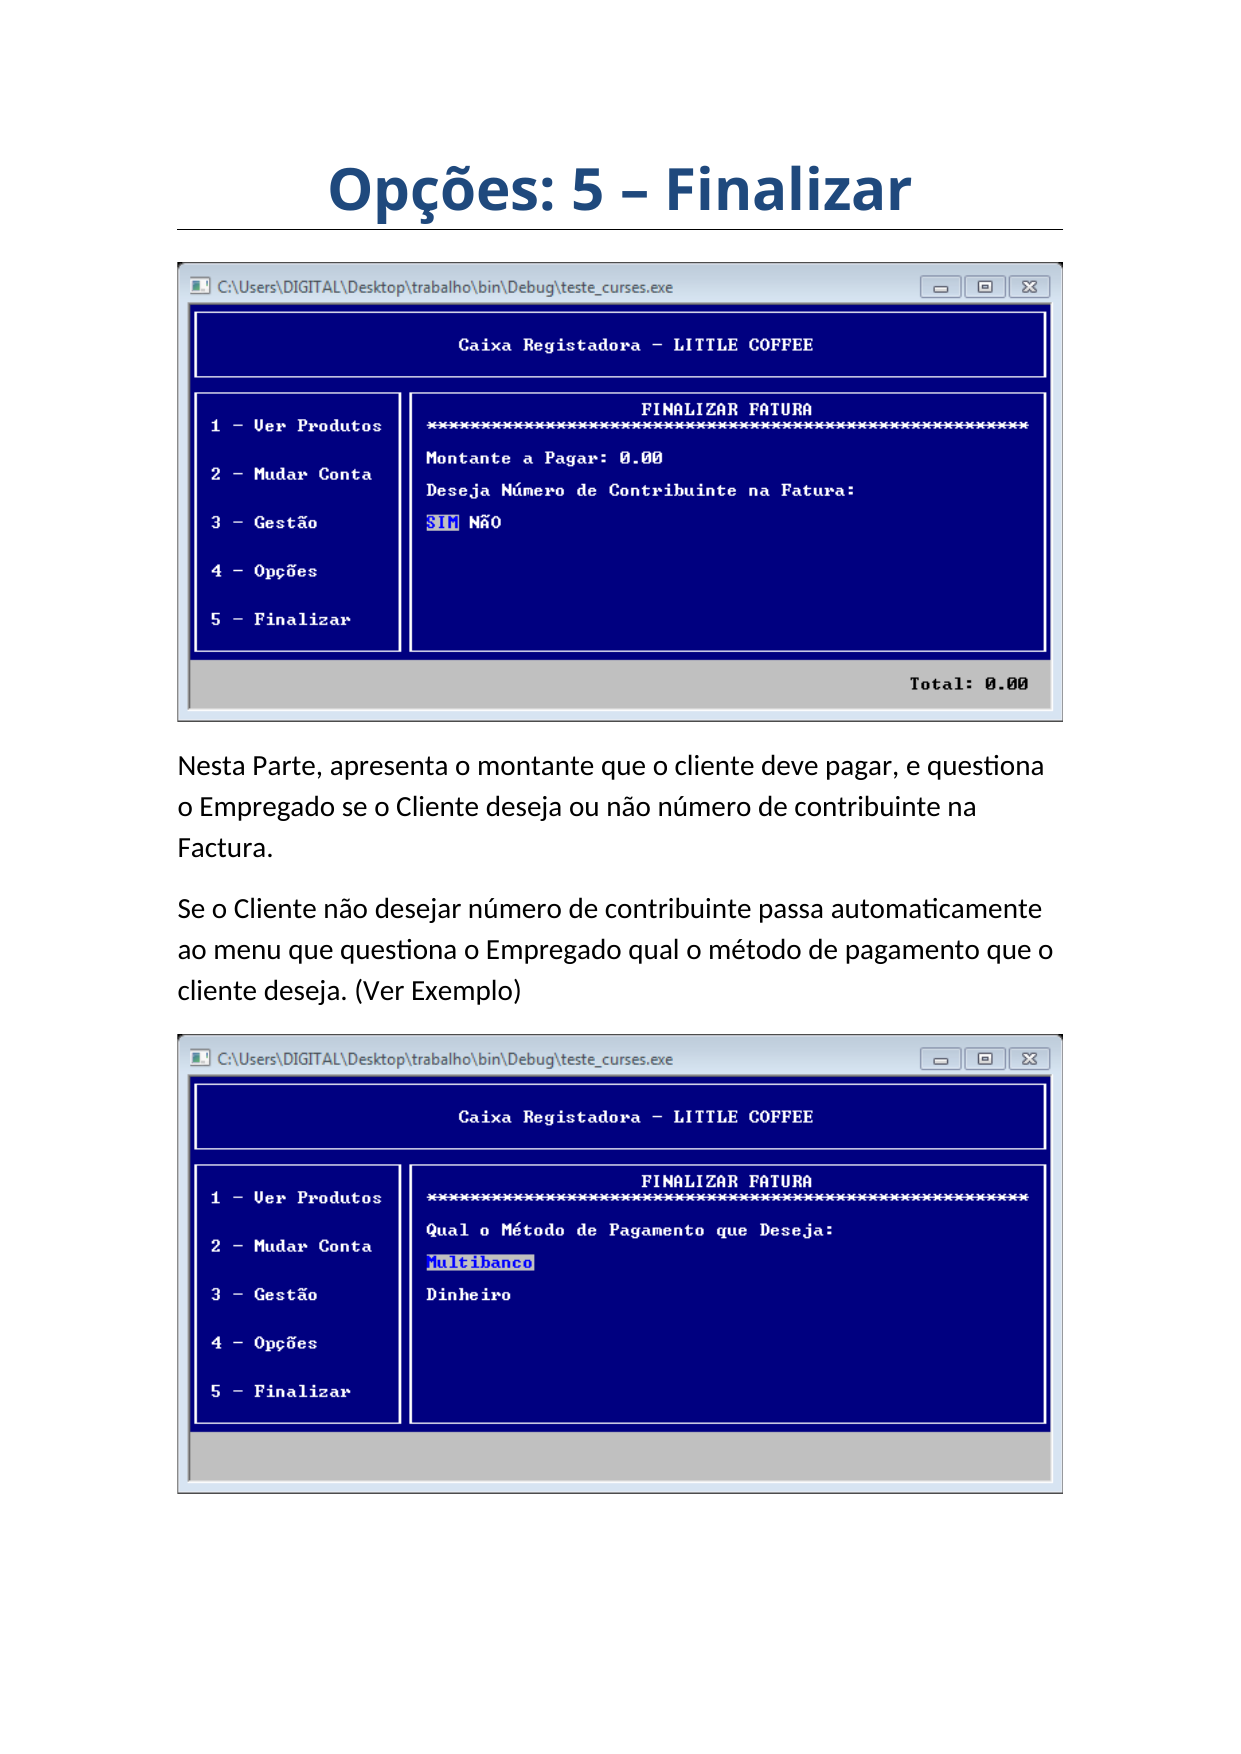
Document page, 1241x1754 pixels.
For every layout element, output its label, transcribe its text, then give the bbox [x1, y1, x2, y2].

text Se o Cliente não desejar número de contribuinte passa automaticamente ao menu que questiona o Empregado qual o método de pagamento que o cliente deseja. (Ver Exemplo) [177, 891, 1063, 1008]
text Nesta Parte, apresenta o montante que o cliente deve pagar, e questiona o Empregado se o Cliente deseja ou não número de contribuinte na Factura. [177, 747, 1063, 864]
text Opções: 5 – Finalizar [177, 148, 1063, 229]
